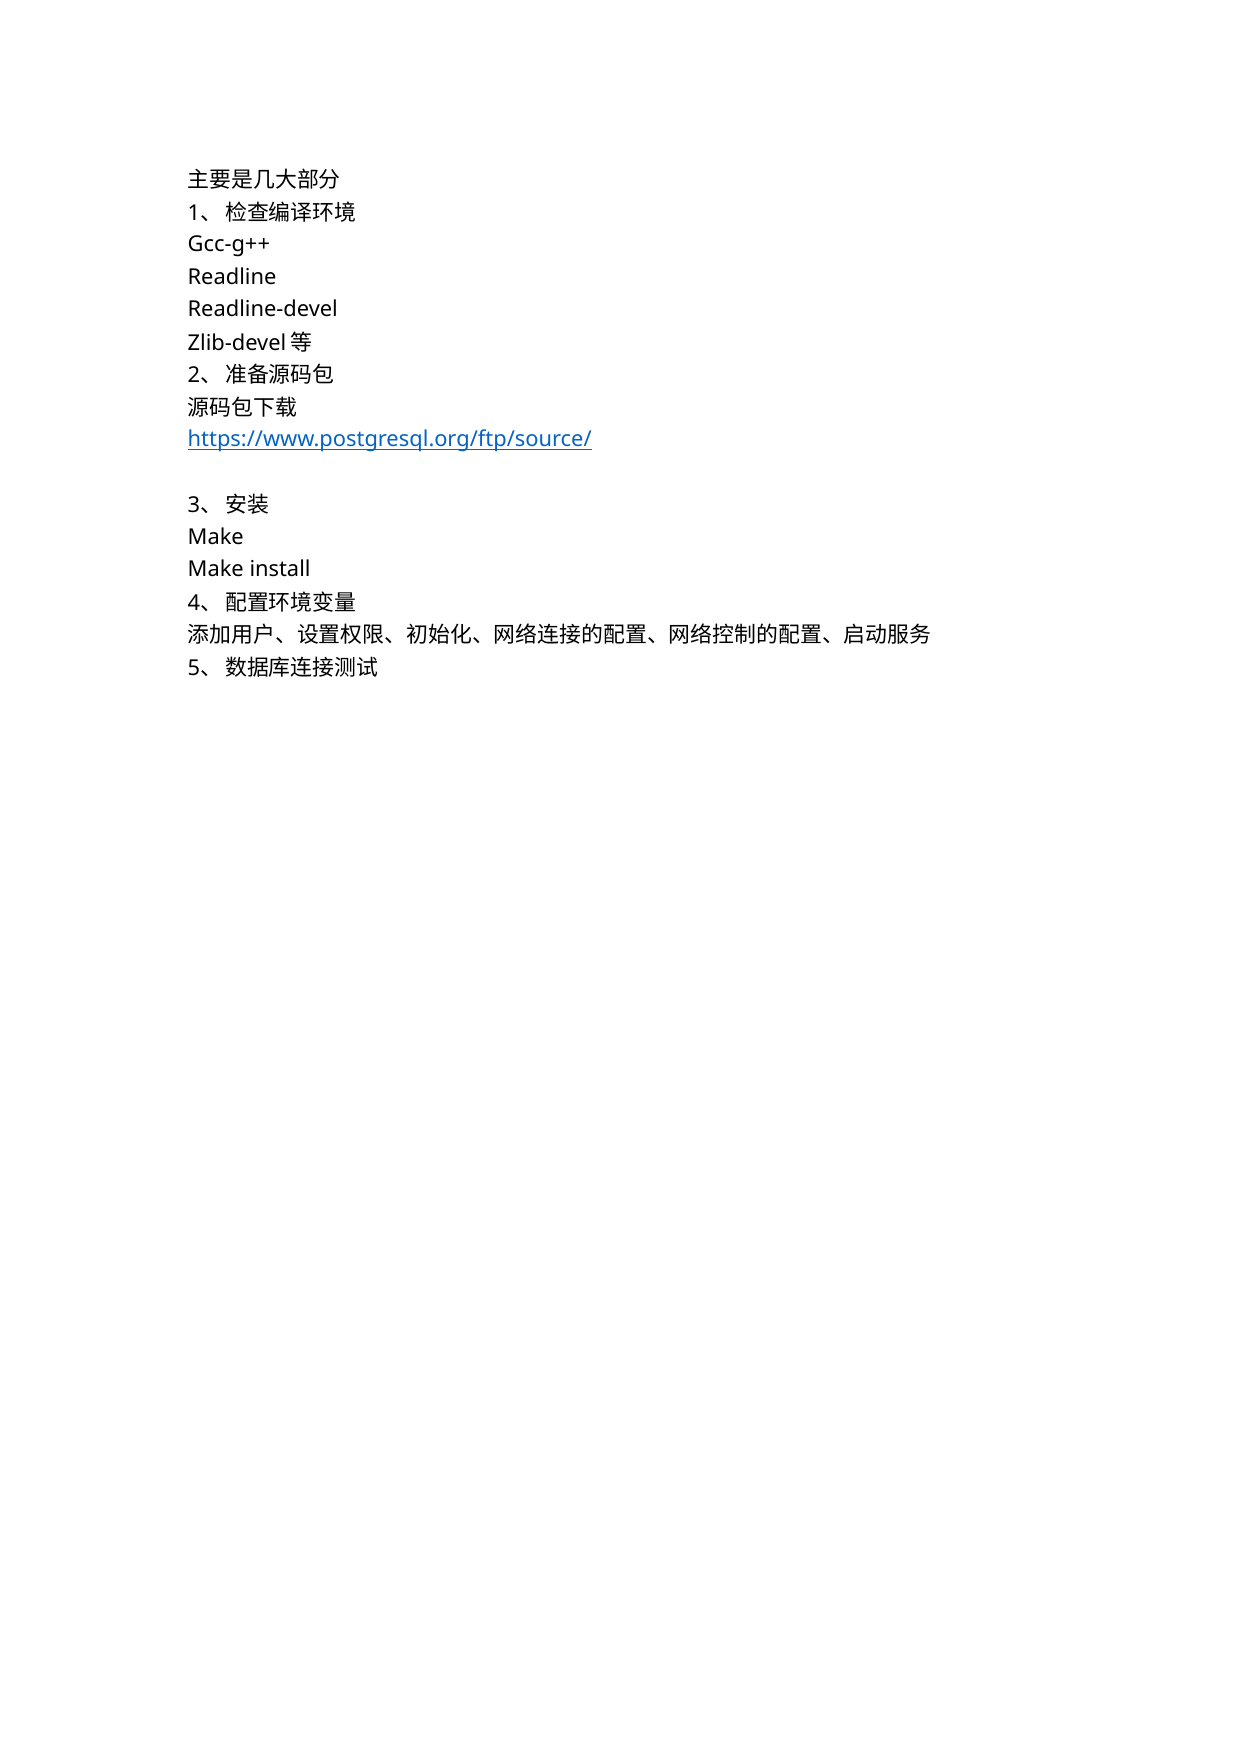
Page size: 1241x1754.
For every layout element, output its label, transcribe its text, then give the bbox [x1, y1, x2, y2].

text 主要是几大部分 [187, 162, 1053, 194]
text 源码包下载 [187, 389, 1053, 422]
text Readline [187, 259, 1053, 292]
list 检查编译环境 [187, 194, 1053, 227]
text Readline-devel [187, 292, 1053, 324]
list 数据库连接测试 [187, 649, 1053, 682]
text 添加用户、设置权限、初始化、网络连接的配置、网络控制的配置、启动服务 [187, 617, 1053, 649]
list 准备源码包 [187, 357, 1053, 389]
text Make [187, 519, 1053, 552]
text Gcc-g++ [187, 227, 1053, 259]
text https://www.postgresql.org/ftp/source/ [187, 422, 1053, 454]
list 安装 [187, 487, 1053, 519]
text Zlib-devel等 [187, 324, 1053, 357]
text Make install [187, 552, 1053, 584]
list 配置环境变量 [187, 584, 1053, 617]
